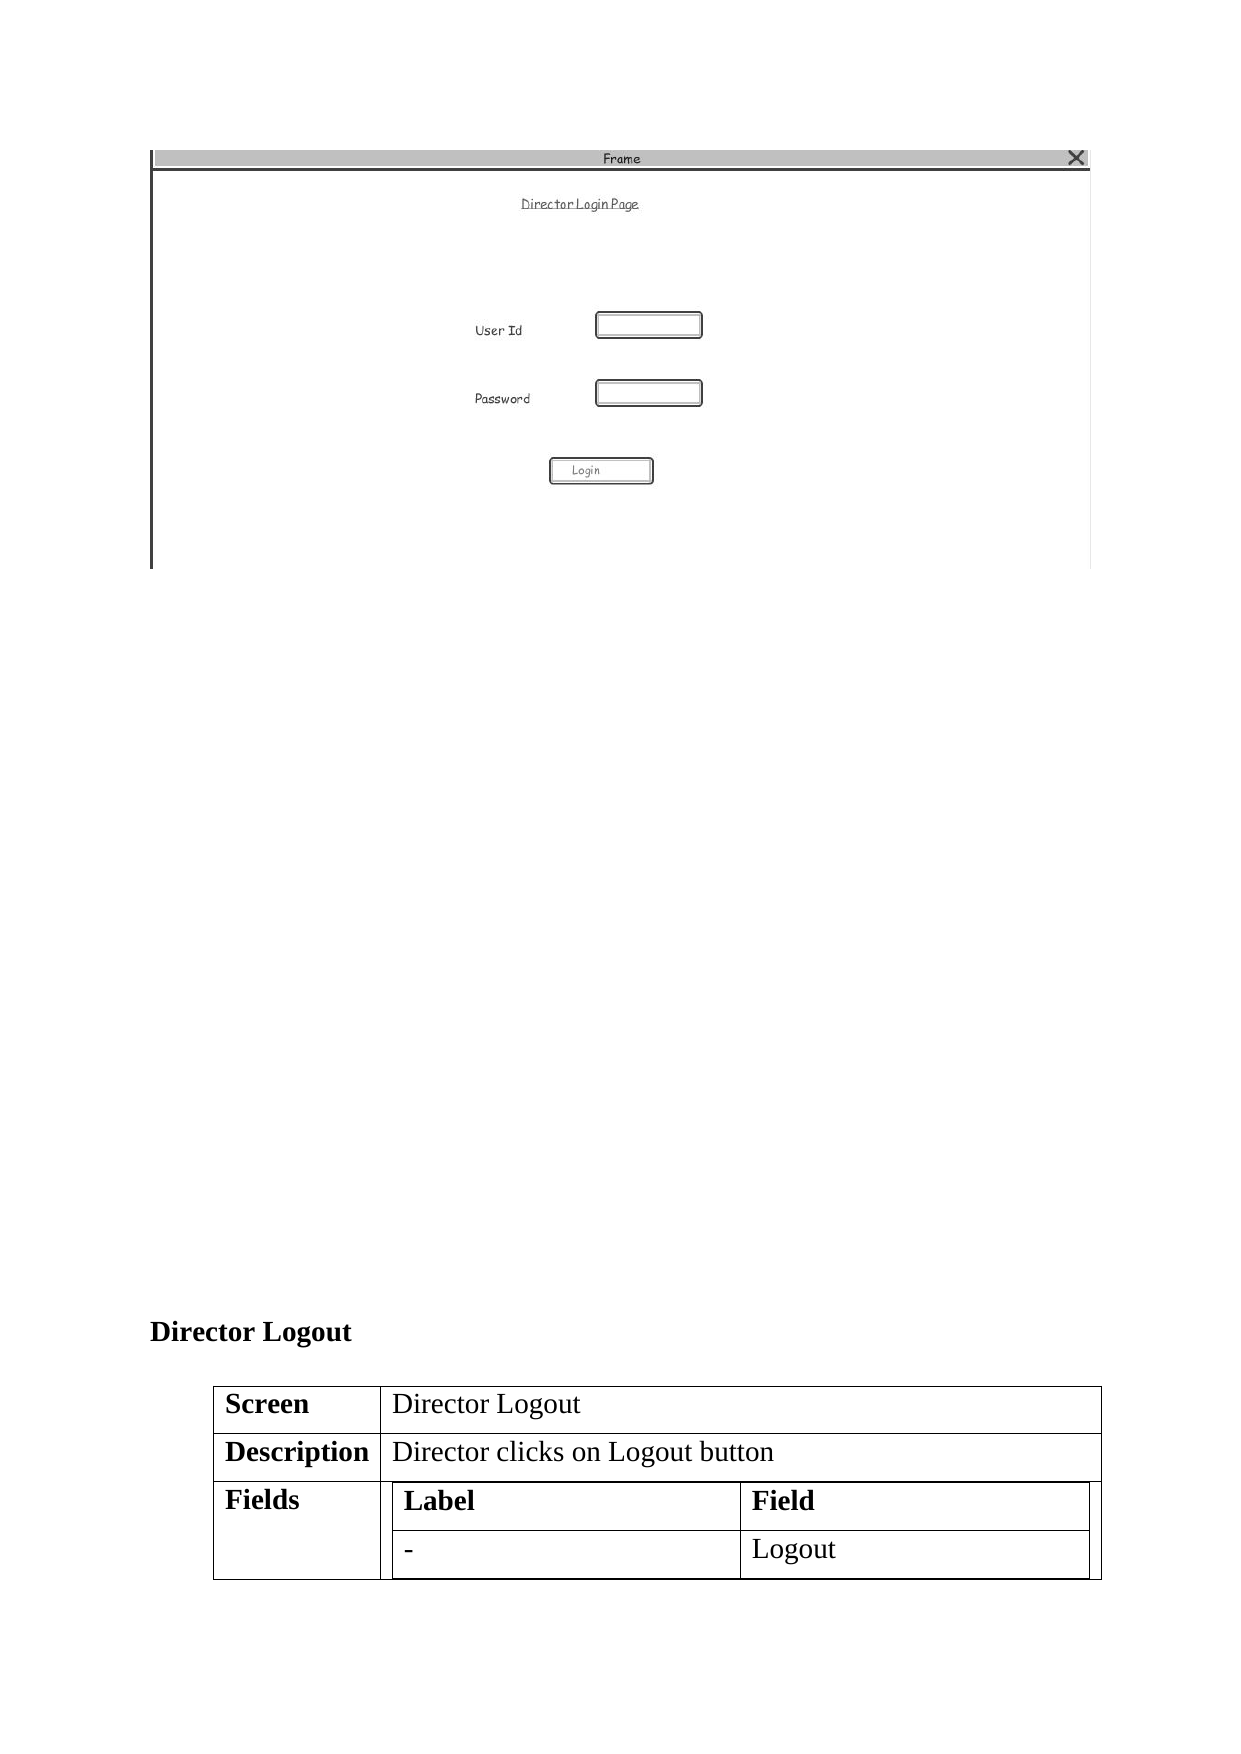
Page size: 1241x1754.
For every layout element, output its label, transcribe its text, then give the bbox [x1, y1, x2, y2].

table_cell Description [214, 1434, 380, 1481]
table_header Director Logout [381, 1387, 1101, 1433]
table_cell [741, 1531, 1089, 1578]
table_cell [393, 1483, 740, 1530]
table_cell [1090, 1482, 1101, 1578]
table_header Screen [214, 1387, 380, 1433]
table_cell [381, 1482, 392, 1578]
table_cell [393, 1531, 740, 1578]
text Director Logout [150, 1314, 1090, 1348]
picture [150, 150, 1091, 569]
table_cell Fields [214, 1482, 380, 1578]
table_cell Director clicks on Logout button [381, 1434, 1101, 1481]
table_cell [741, 1483, 1089, 1530]
